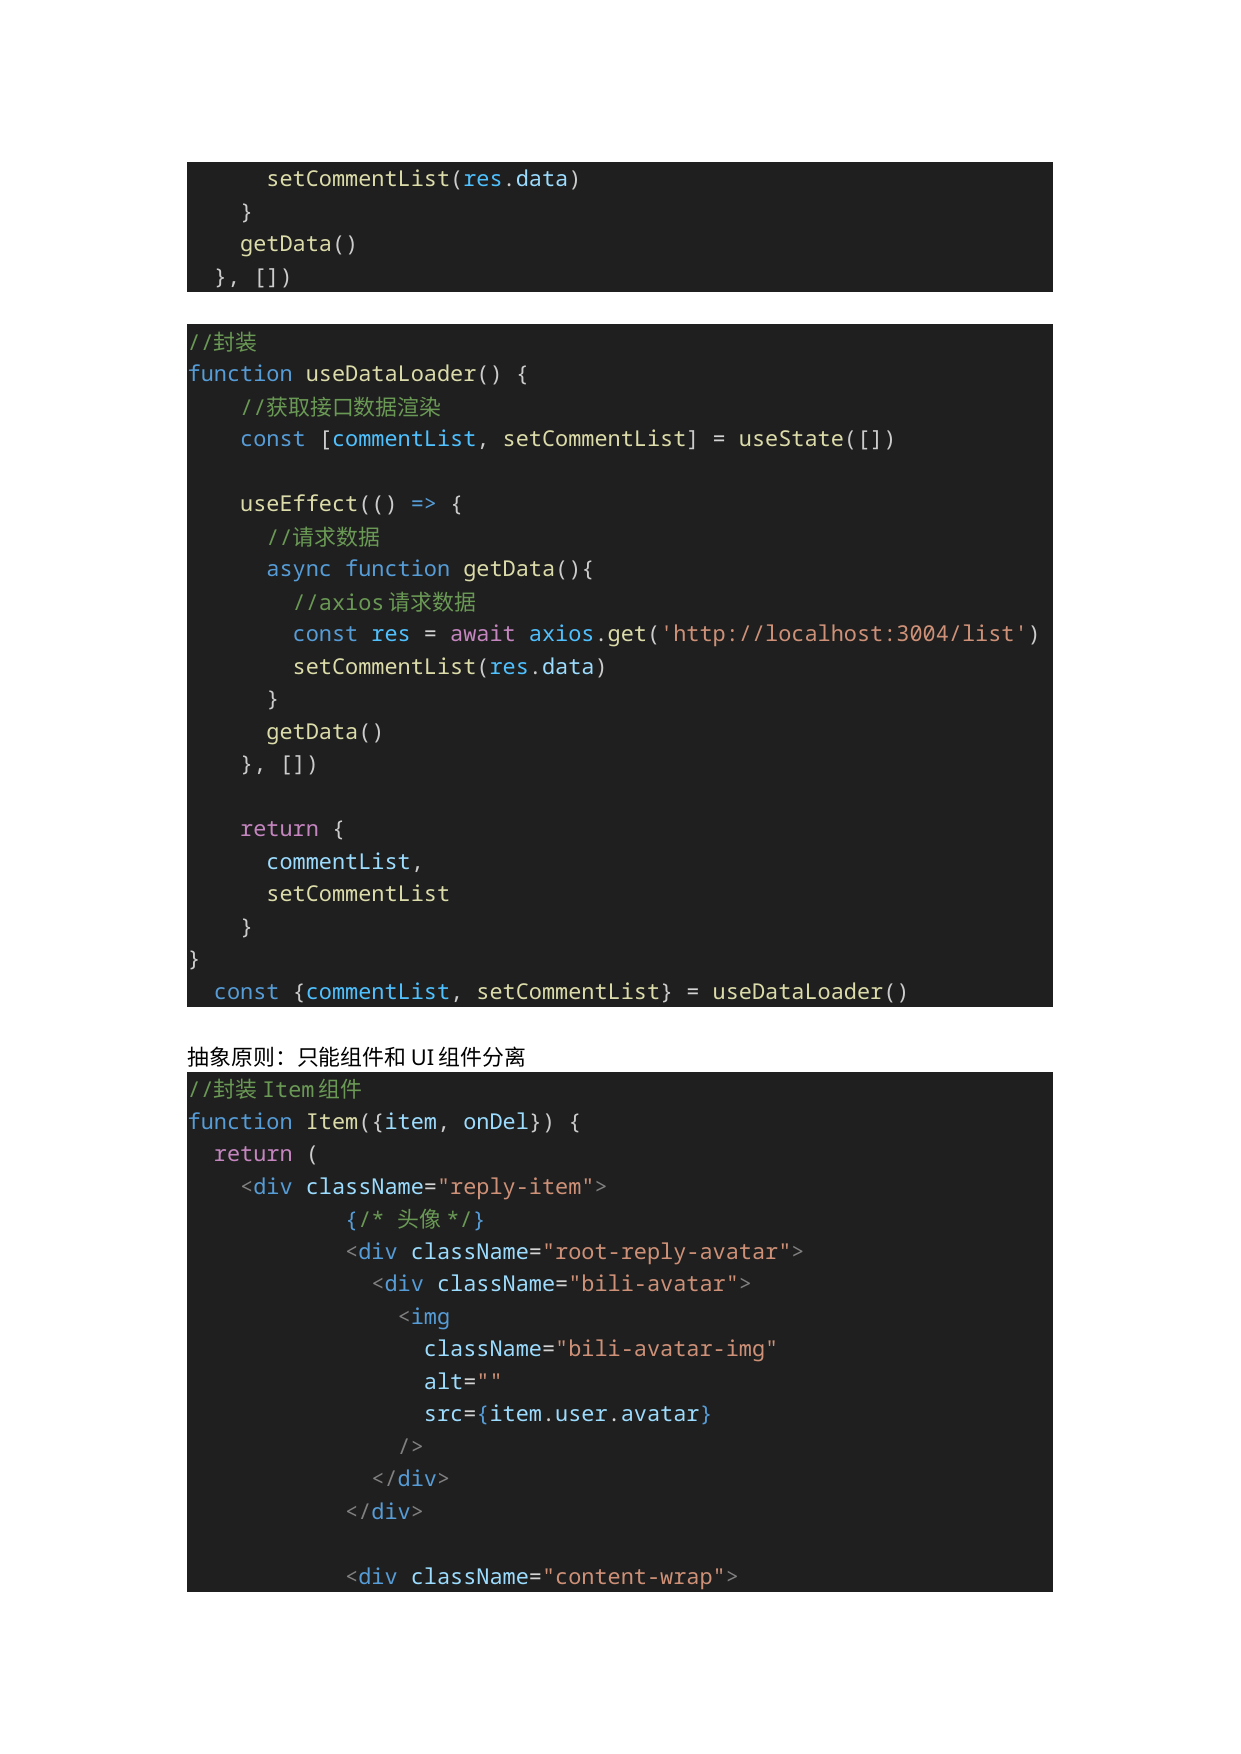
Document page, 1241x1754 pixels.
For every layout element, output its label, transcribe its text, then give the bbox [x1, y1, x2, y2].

text } [187, 194, 1053, 227]
text <div className="bili-avatar"> [187, 1267, 1053, 1299]
text <img [187, 1299, 1053, 1332]
text const res = await axios.get('http://localhost:3004/list') [187, 617, 1053, 649]
text setCommentList(res.data) [187, 649, 1053, 682]
text return { [187, 812, 1053, 844]
text commentList, [187, 844, 1053, 877]
text function Item({item, onDel}) { [187, 1104, 1053, 1137]
text }, []) [187, 747, 1053, 779]
text const {commentList, setCommentList} = useDataLoader() [187, 974, 1053, 1007]
text //获取接口数据渲染 [187, 389, 1053, 422]
text /> [187, 1429, 1053, 1462]
text </div> [187, 1494, 1053, 1527]
text //请求数据 [187, 519, 1053, 552]
text setCommentList [187, 877, 1053, 909]
text alt="" [187, 1364, 1053, 1397]
text <div className="root-reply-avatar"> [187, 1234, 1053, 1267]
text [187, 422, 1053, 454]
text 抽象原则：只能组件和UI组件分离 [187, 1039, 1053, 1072]
text async function getData(){ [187, 552, 1053, 584]
text return ( [187, 1137, 1053, 1169]
text } [187, 942, 1053, 974]
text //封装 [187, 324, 1053, 357]
text //axios请求数据 [187, 584, 1053, 617]
text } [187, 909, 1053, 942]
text //封装Item组件 [187, 1072, 1053, 1104]
text useEffect(() => { [187, 487, 1053, 519]
text </div> [187, 1462, 1053, 1494]
text <div className="content-wrap"> [187, 1559, 1053, 1592]
text getData() [187, 714, 1053, 747]
text <div className="reply-item"> [187, 1169, 1053, 1202]
text setCommentList(res.data) [187, 162, 1053, 194]
text getData() [187, 227, 1053, 259]
text function useDataLoader() { [187, 357, 1053, 389]
text } [187, 682, 1053, 714]
text className="bili-avatar-img" [187, 1332, 1053, 1364]
text {/* 头像 */} [187, 1202, 1053, 1234]
text src={item.user.avatar} [187, 1397, 1053, 1429]
text }, []) [187, 259, 1053, 292]
